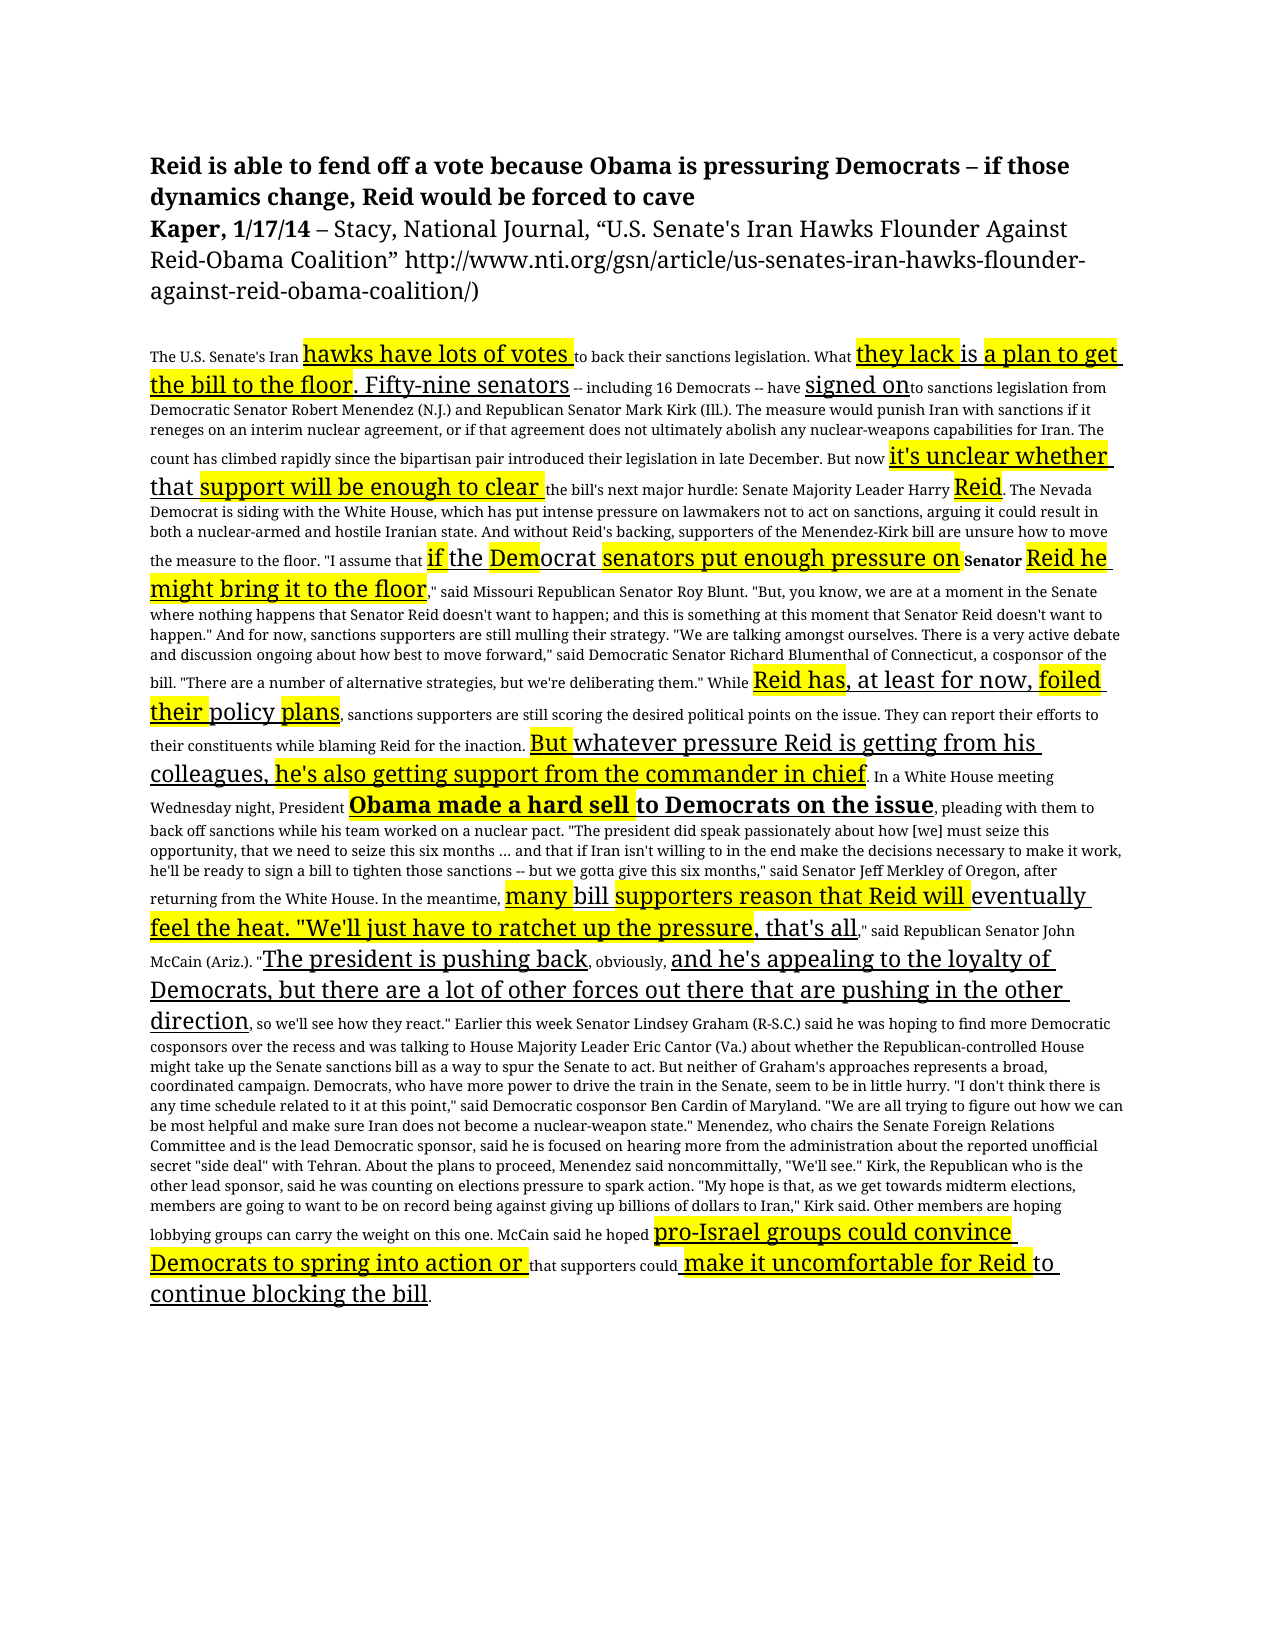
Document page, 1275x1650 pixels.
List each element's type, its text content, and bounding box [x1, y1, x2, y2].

subtitle Reid is able to fend off a vote because Obama is pressuring Democrats – if those dynamics change, Reid would be forced to cave [150, 150, 1125, 212]
text The U.S. Senate's Iran hawks have lots of votes to back their sanctions legislation. What they lack is a plan to get the bill to the floor. Fifty-nine senators -- including 16 Democrats -- have signed onto sanctions legislation from Democratic Senator Robert Menendez (N.J.) and Republican Senator Mark Kirk (Ill.). The measure would punish Iran with sanctions if it reneges on an interim nuclear agreement, or if that agreement does not ultimately abolish any nuclear-weapons capabilities for Iran. The count has climbed rapidly since the bipartisan pair introduced their legislation in late December. But now it's unclear whether that support will be enough to clear the bill's next major hurdle: Senate Majority Leader Harry Reid. The Nevada Democrat is siding with the White House, which has put intense pressure on lawmakers not to act on sanctions, arguing it could result in both a nuclear-armed and hostile Iranian state. And without Reid's backing, supporters of the Menendez-Kirk bill are unsure how to move the measure to the floor. "I assume that if the Democrat senators put enough pressure on Senator Reid he might bring it to the floor," said Missouri Republican Senator Roy Blunt. "But, you know, we are at a moment in the Senate where nothing happens that Senator Reid doesn't want to happen; and this is something at this moment that Senator Reid doesn't want to happen." And for now, sanctions supporters are still mulling their strategy. "We are talking amongst ourselves. There is a very active debate and discussion ongoing about how best to move forward," said Democratic Senator Richard Blumenthal of Connecticut, a cosponsor of the bill. "There are a number of alternative strategies, but we're deliberating them." While Reid has, at least for now, foiled their policy plans, sanctions supporters are still scoring the desired political points on the issue. They can report their efforts to their constituents while blaming Reid for the inaction. But whatever pressure Reid is getting from his colleagues, he's also getting support from the commander in chief. In a White House meeting Wednesday night, President Obama made a hard sell to Democrats on the issue, pleading with them to back off sanctions while his team worked on a nuclear pact. "The president did speak passionately about how [we] must seize this opportunity, that we need to seize this six months … and that if Iran isn't willing to in the end make the decisions necessary to make it work, he'll be ready to sign a bill to tighten those sanctions -- but we gotta give this six months," said Senator Jeff Merkley of Oregon, after returning from the White House. In the meantime, many bill supporters reason that Reid will eventually feel the heat. "We'll just have to ratchet up the pressure, that's all," said Republican Senator John McCain (Ariz.). "The president is pushing back, obviously, and he's appealing to the loyalty of Democrats, but there are a lot of other forces out there that are pushing in the other direction, so we'll see how they react." Earlier this week Senator Lindsey Graham (R-S.C.) said he was hoping to find more Democratic cosponsors over the recess and was talking to House Majority Leader Eric Cantor (Va.) about whether the Republican-controlled House might take up the Senate sanctions bill as a way to spur the Senate to act. But neither of Graham's approaches represents a broad, coordinated campaign. Democrats, who have more power to drive the train in the Senate, seem to be in little hurry. "I don't think there is any time schedule related to it at this point," said Democratic cosponsor Ben Cardin of Maryland. "We are all trying to figure out how we can be most helpful and make sure Iran does not become a nuclear-weapon state." Menendez, who chairs the Senate Foreign Relations Committee and is the lead Democratic sponsor, said he is focused on hearing more from the administration about the reported unofficial secret "side deal" with Tehran. About the plans to proceed, Menendez said noncommittally, "We'll see." Kirk, the Republican who is the other lead sponsor, said he was counting on elections pressure to spark action. "My hope is that, as we get towards midterm elections, members are going to want to be on record being against giving up billions of dollars to Iran," Kirk said. Other members are hoping lobbying groups can carry the weight on this one. McCain said he hoped pro-Israel groups could convince Democrats to spring into action or that supporters could make it uncomfortable for Reid to continue blocking the bill. [150, 337, 1125, 1309]
text Kaper, 1/17/14 – Stacy, National Journal, “U.S. Senate's Iran Hawks Flounder Against Reid-Obama Coalition” http://www.nti.org/gsn/article/us-senates-iran-hawks-flounder-against-reid-obama-coalition/) [150, 212, 1125, 306]
